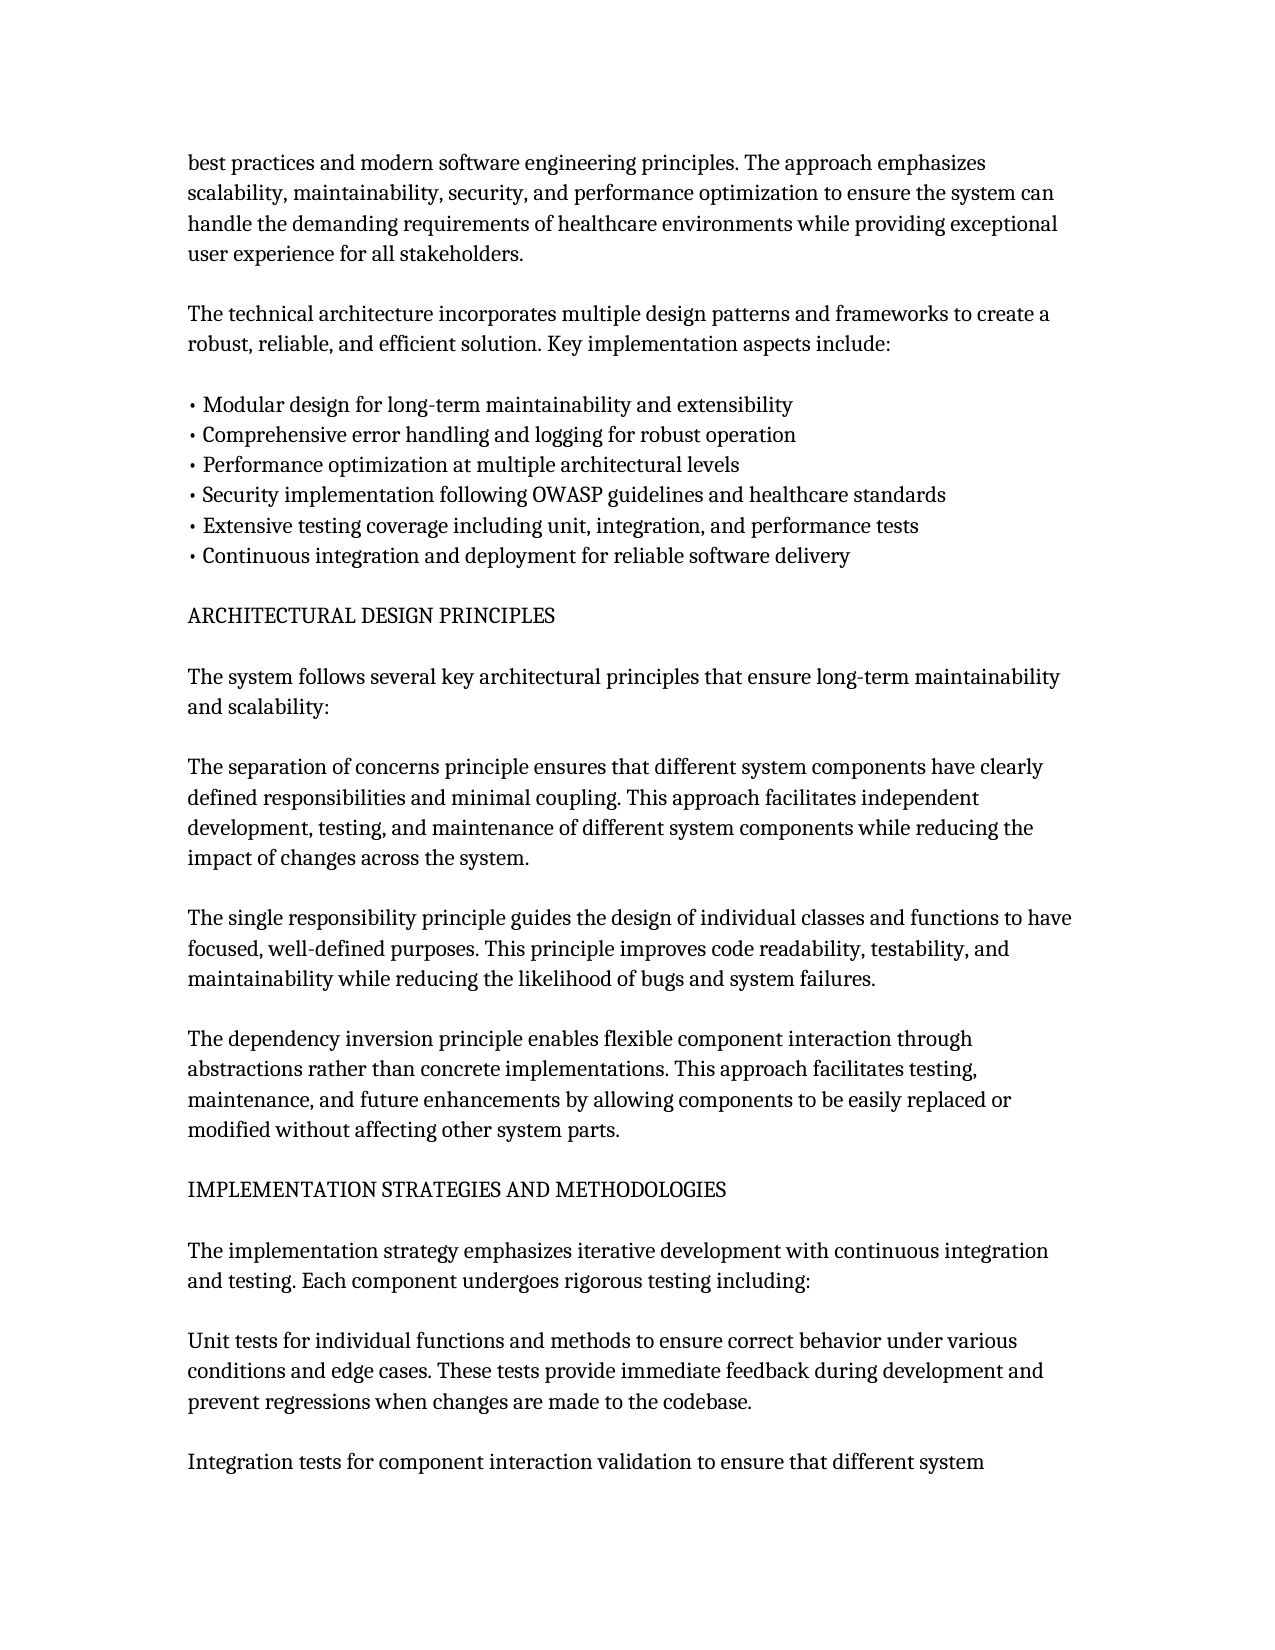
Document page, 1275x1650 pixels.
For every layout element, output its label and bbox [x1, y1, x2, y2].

text [187, 150, 1087, 1475]
